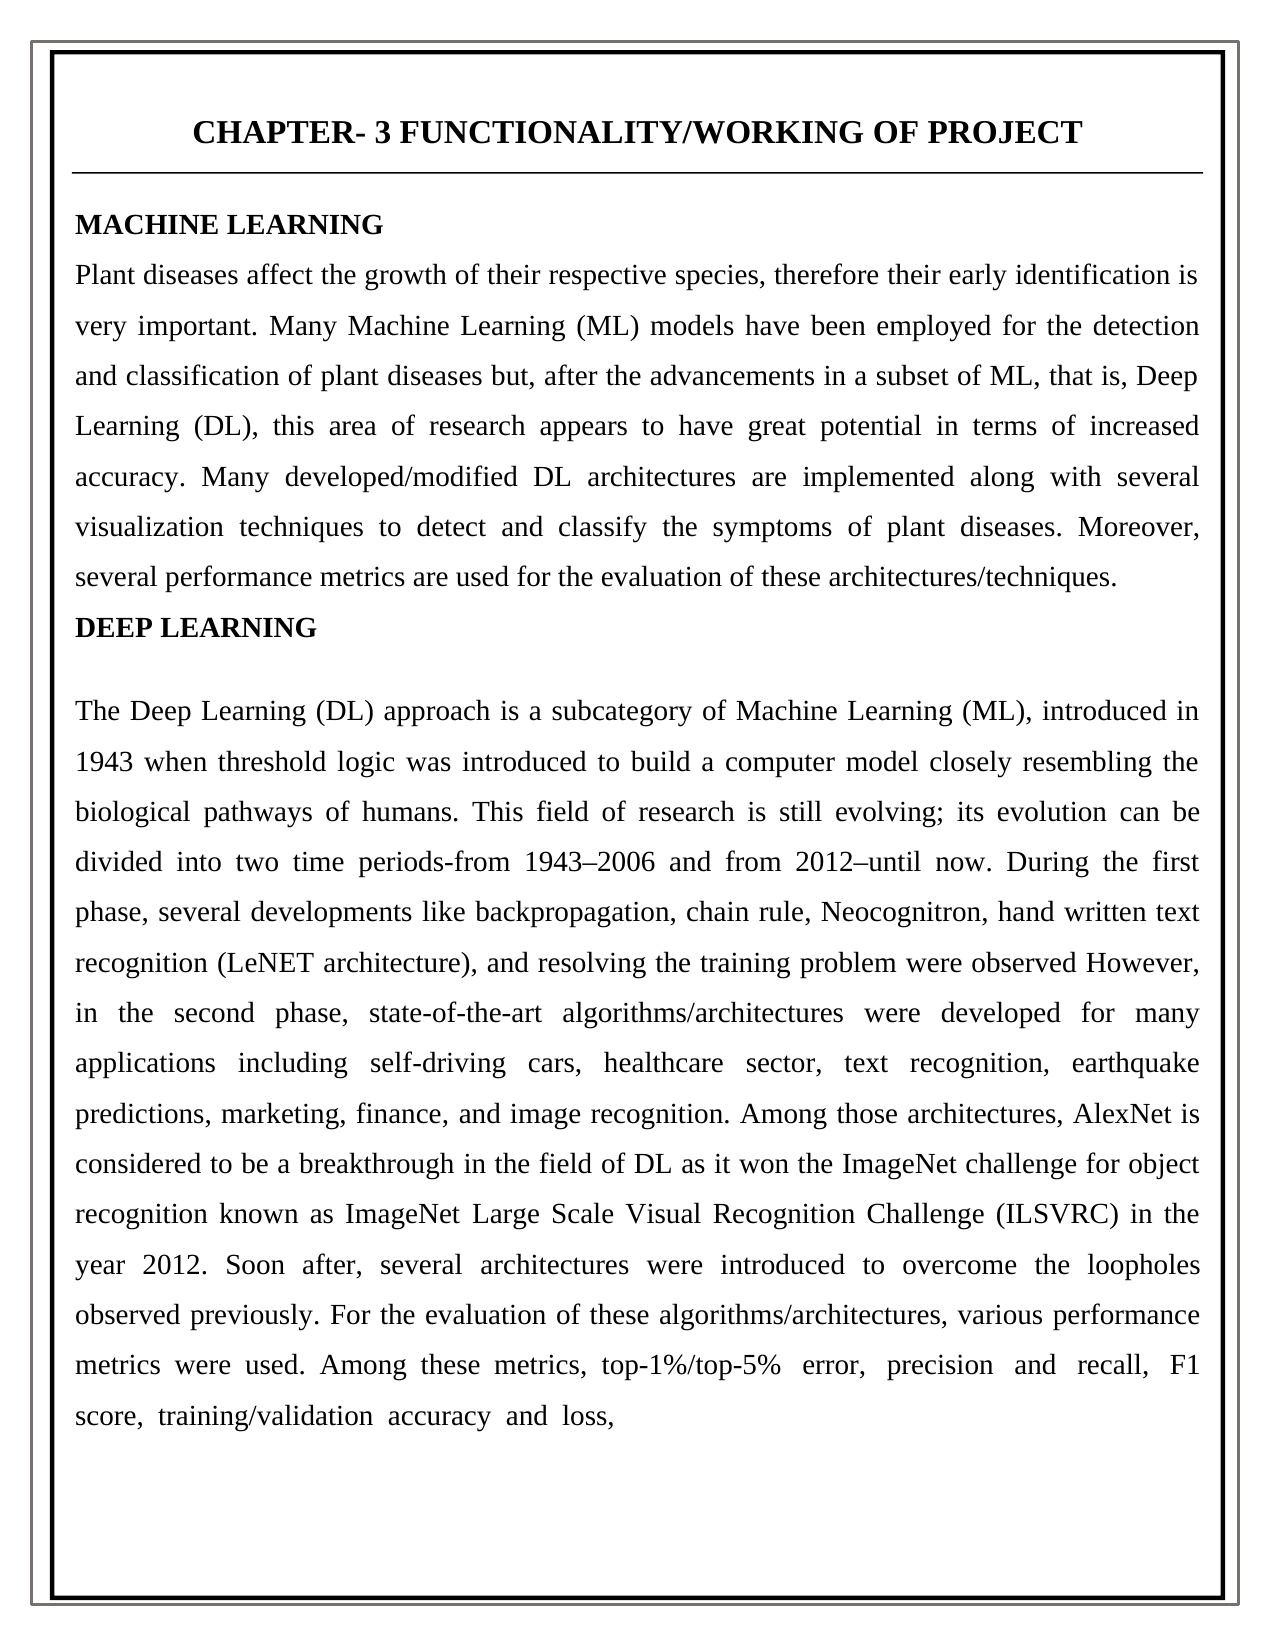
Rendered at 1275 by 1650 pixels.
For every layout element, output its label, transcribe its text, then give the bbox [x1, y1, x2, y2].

text Plant diseases affect the growth of their respective species, therefore their early identification is very important. Many Machine Learning (ML) models have been employed for the detection and classification of plant diseases but, after the advancements in a subset of ML, that is, Deep Learning (DL), this area of research appears to have great potential in terms of increased accuracy. Many developed/modified DL architectures are implemented along with several visualization techniques to detect and classify the symptoms of plant diseases. Moreover, several performance metrics are used for the evaluation of these architectures/techniques. [75, 257, 1200, 593]
subtitle DEEP LEARNING [75, 610, 1219, 643]
text The Deep Learning (DL) approach is a subcategory of Machine Learning (ML), introduced in 1943 when threshold logic was introduced to build a computer model closely resembling the biological pathways of humans. This field of research is still evolving; its evolution can be divided into two time periods-from 1943–2006 and from 2012–until now. During the first phase, several developments like backpropagation, chain rule, Neocognitron, hand written text recognition (LeNET architecture), and resolving the training problem were observed However, in the second phase, state-of-the-art algorithms/architectures were developed for many applications including self-driving cars, healthcare sector, text recognition, earthquake predictions, marketing, finance, and image recognition. Among those architectures, AlexNet is considered to be a breakthrough in the field of DL as it won the ImageNet challenge for object recognition known as ImageNet Large Scale Visual Recognition Challenge (ILSVRC) in the year 2012. Soon after, several architectures were introduced to overcome the loopholes observed previously. For the evaluation of these algorithms/architectures, various performance metrics were used. Among these metrics, top-1%/top-5% error, precision and recall, F1 score, training/validation accuracy and loss, [75, 693, 1201, 1431]
subtitle CHAPTER- 3 FUNCTIONALITY/WORKING OF PROJECT [192, 112, 1219, 151]
subtitle MACHINE LEARNING [75, 207, 1219, 241]
